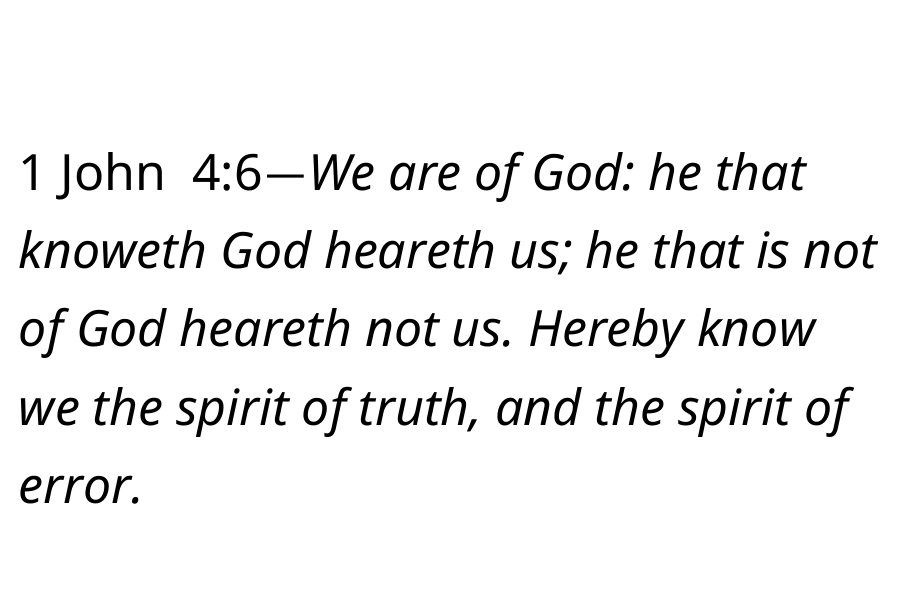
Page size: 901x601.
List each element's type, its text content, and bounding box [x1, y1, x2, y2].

text 1 John 4:6—We are of God: he that knoweth God heareth us; he that is not of God heareth not us. Hereby know we the spirit of truth, and the spirit of error. [19, 137, 881, 518]
